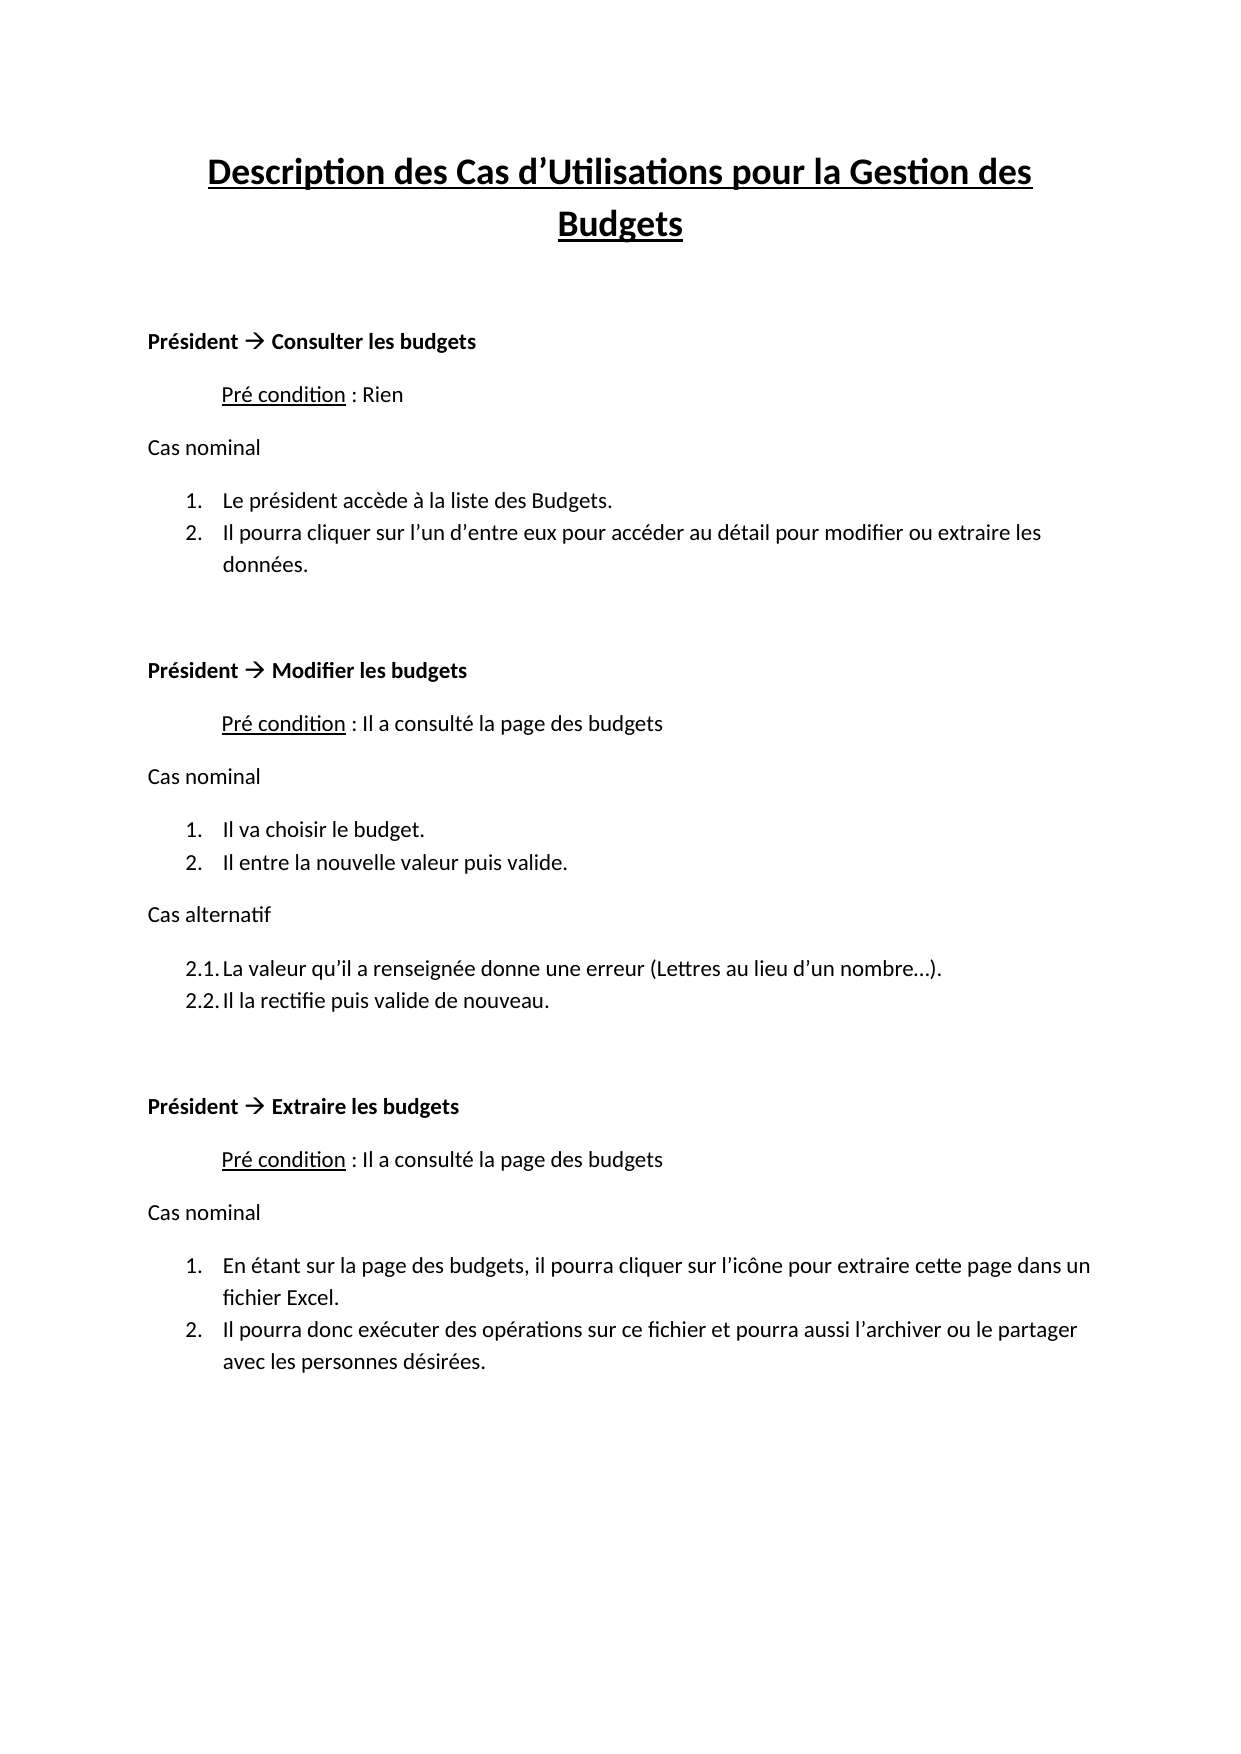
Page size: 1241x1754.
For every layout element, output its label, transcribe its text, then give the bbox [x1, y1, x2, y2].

list Il pourra donc exécuter des opérations sur ce fichier et pourra aussi l’archiver ou le partager avec les personnes désirées. [185, 1315, 1093, 1376]
list Il va choisir le budget. [185, 815, 1093, 843]
text Cas nominal [148, 1198, 1093, 1226]
list En étant sur la page des budgets, il pourra cliquer sur l’icône pour extraire cette page dans un fichier Excel. [185, 1251, 1093, 1311]
list Le président accède à la liste des Budgets. [185, 486, 1093, 514]
list Il pourra cliquer sur l’un d’entre eux pour accéder au détail pour modifier ou extraire les données. [185, 518, 1093, 578]
list Il entre la nouvelle valeur puis valide. [185, 848, 1093, 876]
text Président Extraire les budgets [148, 1092, 1093, 1120]
text Président Consulter les budgets [148, 327, 1093, 355]
text Cas nominal [148, 762, 1093, 790]
text Cas nominal [148, 433, 1093, 461]
list La valeur qu’il a renseignée donne une erreur (Lettres au lieu d’un nombre…). [185, 954, 1093, 982]
text Pré condition : Rien [148, 380, 1093, 408]
list Il la rectifie puis valide de nouveau. [185, 986, 1093, 1014]
text Pré condition : Il a consulté la page des budgets [148, 709, 1093, 737]
text Pré condition : Il a consulté la page des budgets [148, 1145, 1093, 1173]
text Description des Cas d’Utilisations pour la Gestion des Budgets [148, 148, 1093, 246]
text Président Modifier les budgets [148, 656, 1093, 684]
text Cas alternatif [148, 901, 1093, 929]
